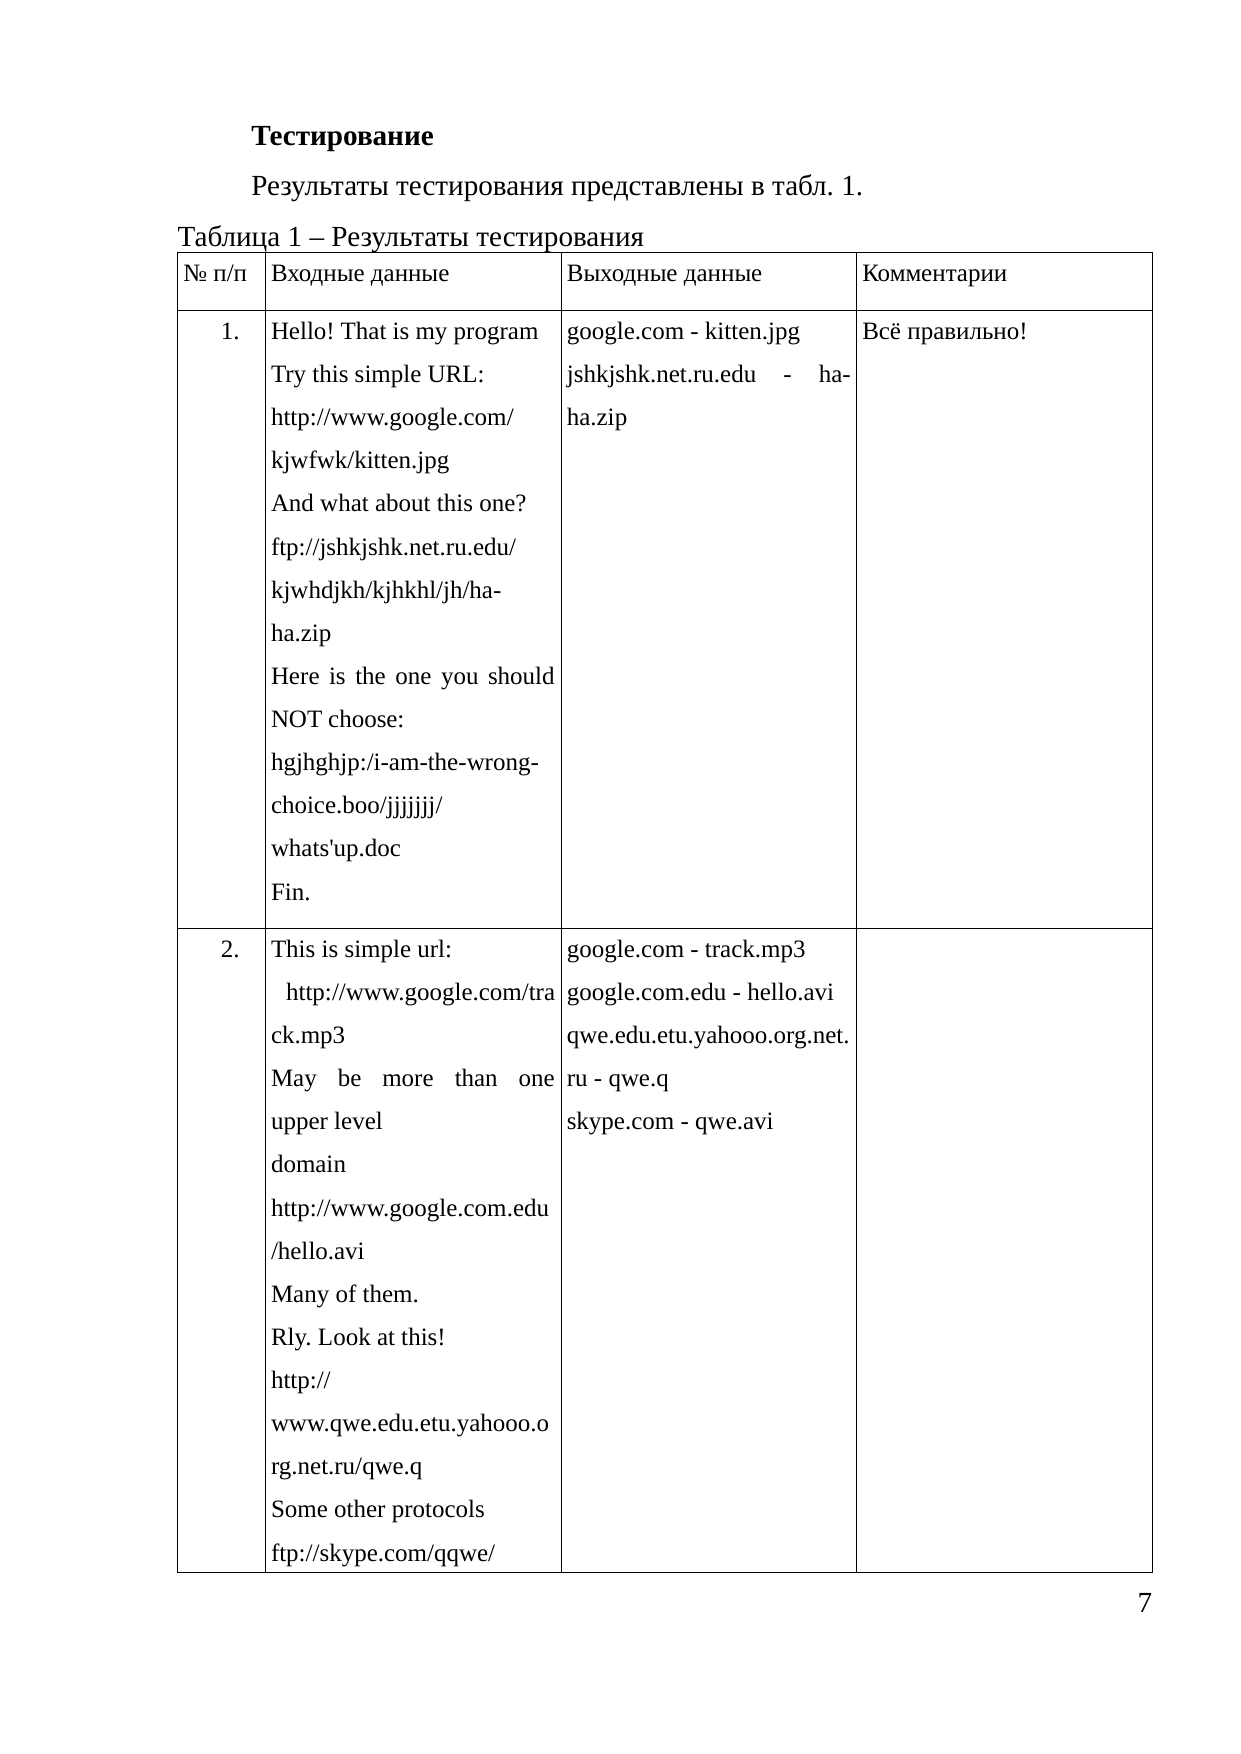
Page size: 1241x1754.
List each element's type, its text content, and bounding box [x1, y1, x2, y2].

subtitle Тестирование [177, 118, 1152, 152]
table_header Выходные данные [562, 253, 856, 310]
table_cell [266, 929, 561, 1572]
table_cell Hello! That is my program Try this simple URL: http://www.google.com/kjwfwk/kitten.jpg And what about this one? ftp://jshkjshk.net.ru.edu/kjwhdjkh/kjhkhl/jh/ha-ha.zip Here is the one you should NOT choose: hgjhghjp:/i-am-the-wrong-choice.boo/jjjjjjj/whats'up.doc Fin. [266, 311, 561, 928]
table_cell [178, 311, 265, 928]
table_header № п/п [178, 253, 265, 310]
table_cell [857, 929, 1152, 1572]
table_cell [562, 929, 856, 1572]
table_cell Всё правильно! [857, 311, 1152, 928]
table_header Входные данные [266, 253, 561, 310]
table_cell google.com - kitten.jpg jshkjshk.net.ru.edu - ha-ha.zip [562, 311, 856, 928]
table_cell [178, 929, 265, 1572]
text Результаты тестирования представлены в табл. 1. [177, 168, 1152, 202]
table_header Комментарии [857, 253, 1152, 310]
text Таблица 1 – Результаты тестирования [177, 219, 1152, 252]
